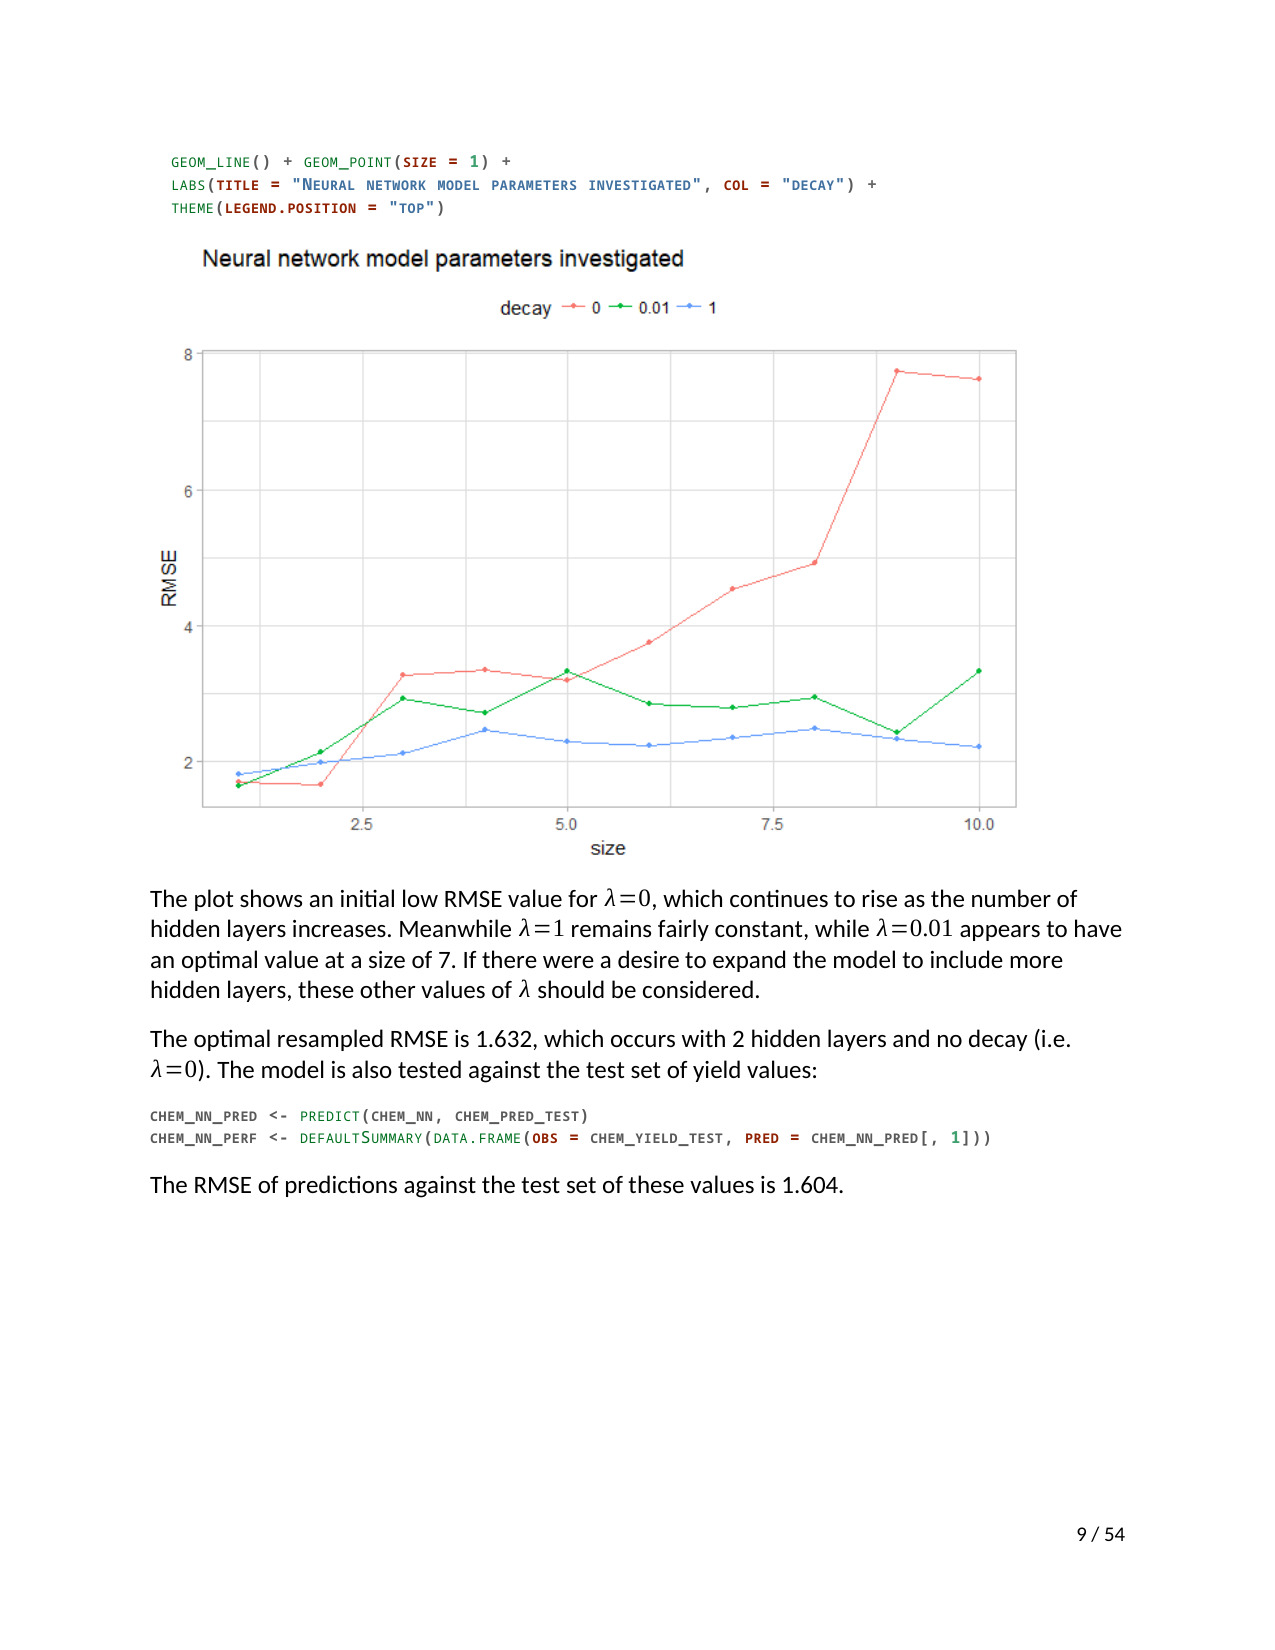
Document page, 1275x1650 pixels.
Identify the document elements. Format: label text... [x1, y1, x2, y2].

text The optimal resampled RMSE is 1.632, which occurs with 2 hidden layers and no decay (i.e. ). The model is also tested against the test set of yield values: [150, 1023, 1125, 1084]
text chem_nn_pred <- predict(chem_nn, chem_pred_test) chem_nn_perf <- defaultSummary(data.frame(obs = chem_yield_test, pred = chem_nn_pred[, 1])) [150, 1103, 1125, 1149]
picture [150, 238, 1025, 864]
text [150, 150, 1125, 218]
text The plot shows an initial low RMSE value for , which continues to rise as the number of hidden layers increases. Meanwhile remains fairly constant, while appears to have an optimal value at a size of 7. If there were a desire to expand the model to include more hidden layers, these other values of should be considered. [150, 883, 1125, 1005]
text The RMSE of predictions against the test set of these values is 1.604. [150, 1169, 1125, 1200]
